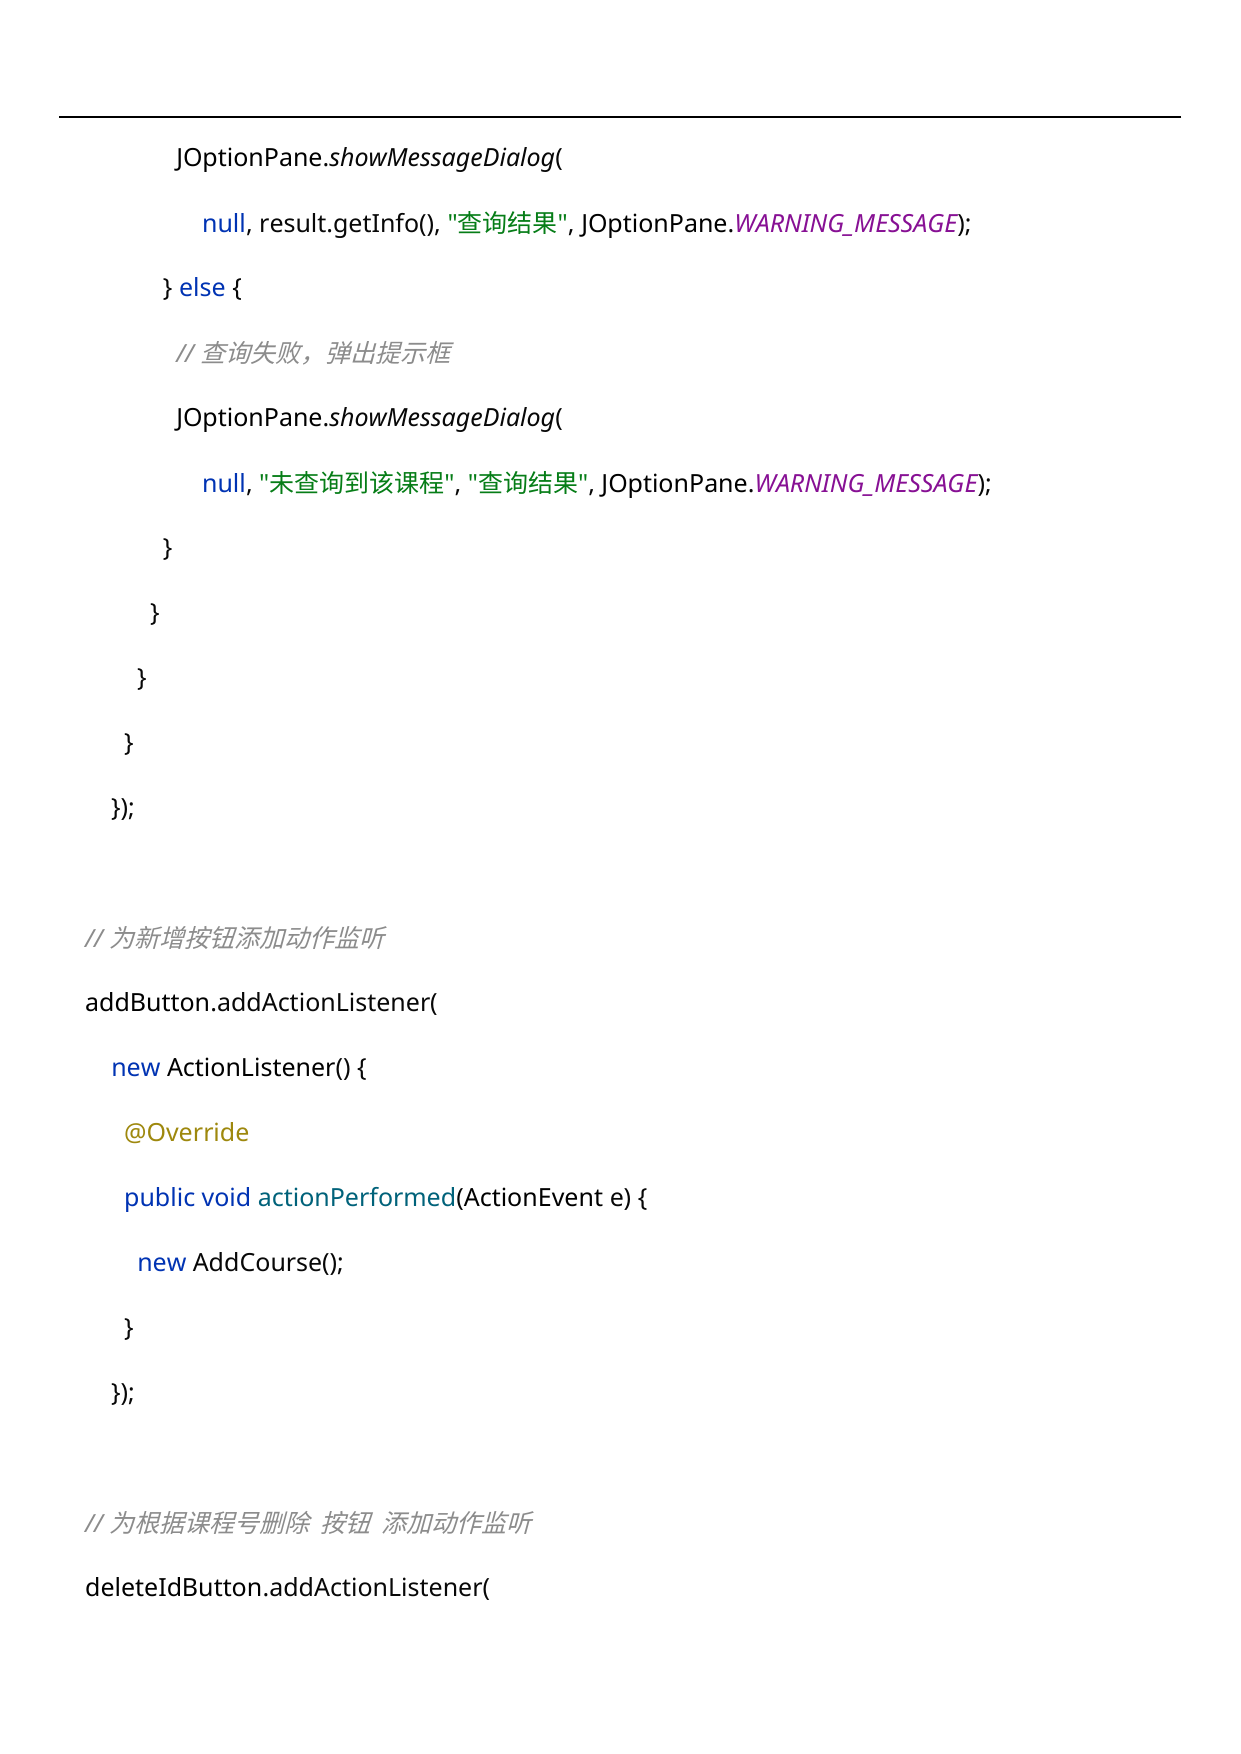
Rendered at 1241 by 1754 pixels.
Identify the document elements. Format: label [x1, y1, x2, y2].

text [59, 124, 1181, 1619]
